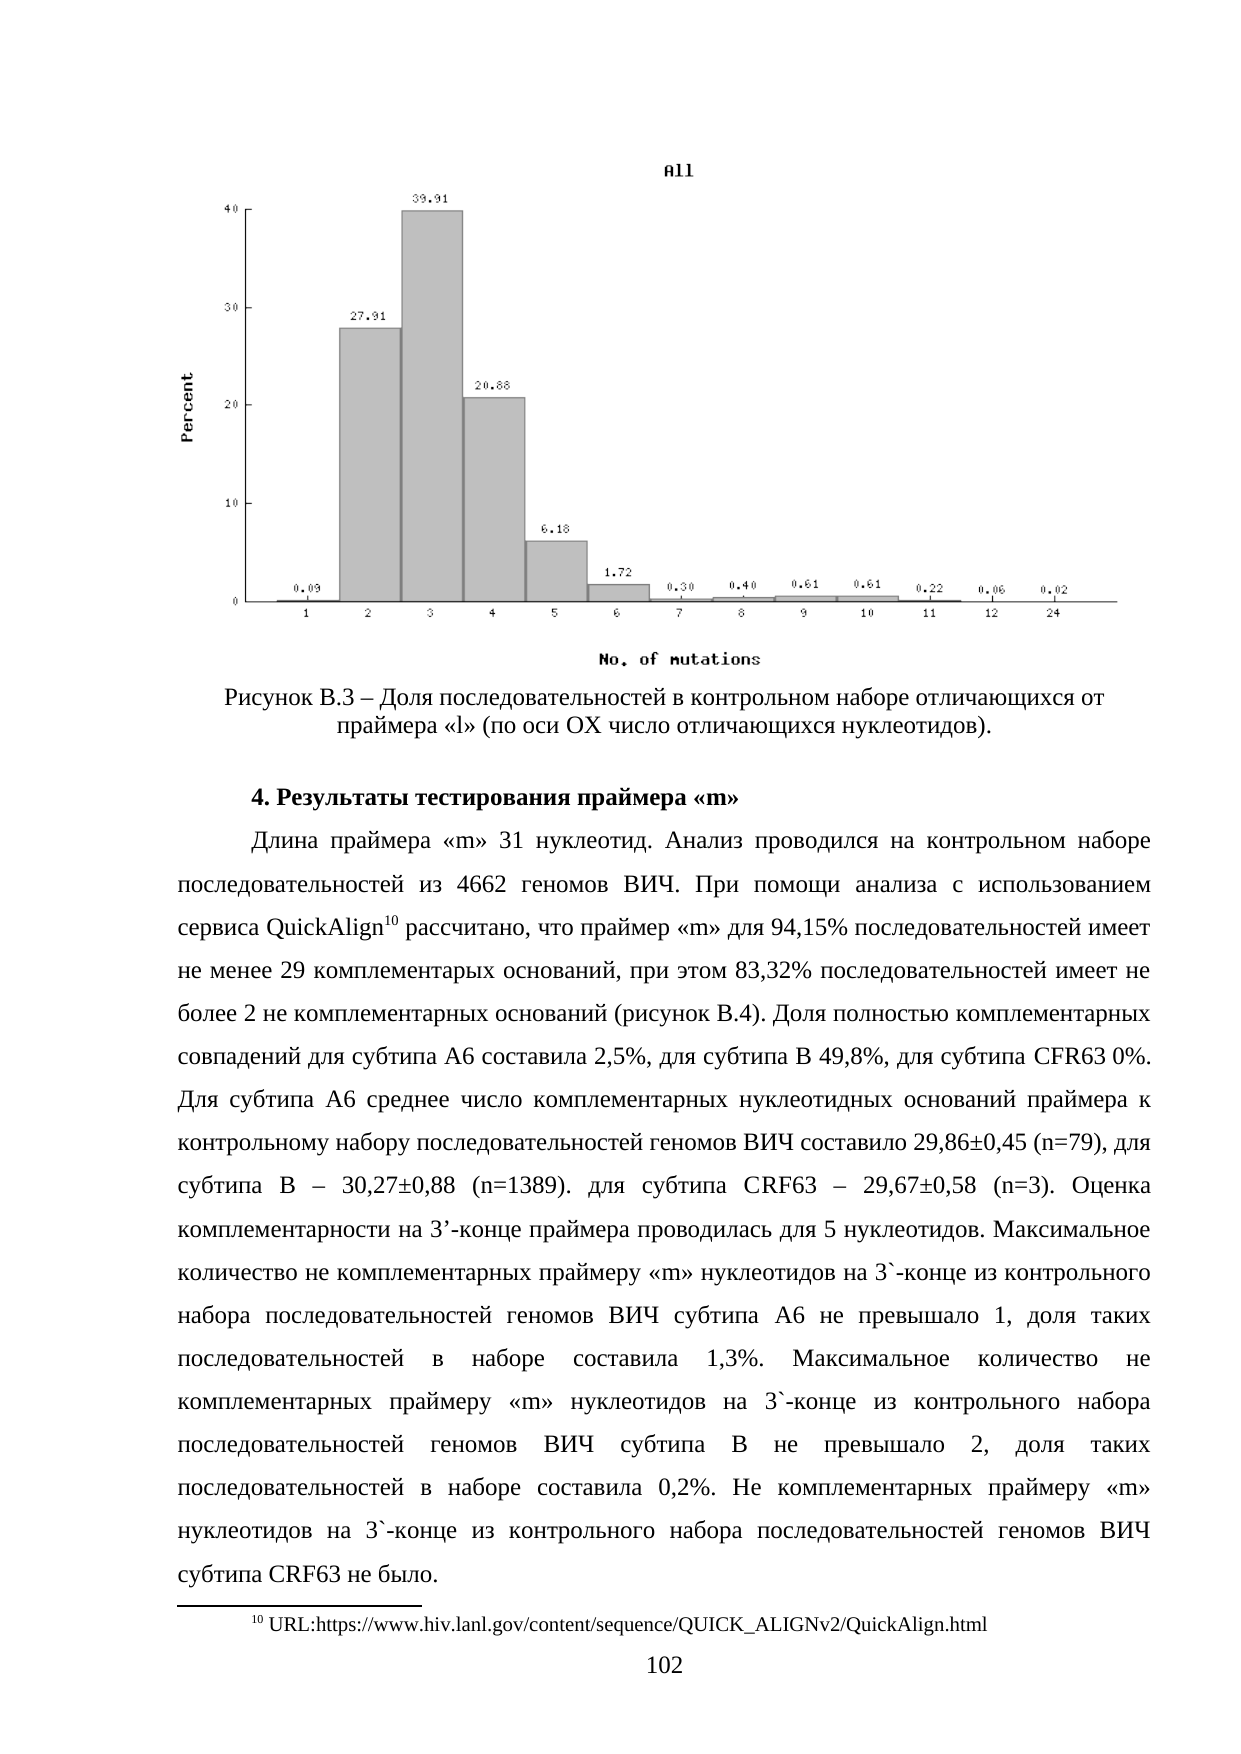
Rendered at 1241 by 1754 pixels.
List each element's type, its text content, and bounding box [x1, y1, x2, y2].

text Длина праймера «m» 31 нуклеотид. Анализ проводился на контрольном наборе последовательностей из 4662 геномов ВИЧ. При помощи анализа с использованием сервиса QuickAlign рассчитано, что праймер «m» для 94,15% последовательностей имеет не менее 29 комплементарых оснований, при этом 83,32% последовательностей имеет не более 2 не комплементарных оснований (рисунок В.4). Доля полностью комплементарных совпадений для субтипа А6 составила 2,5%, для субтипа В 49,8%, для субтипа CFR63 0%. Для субтипа А6 среднее число комплементарных нуклеотидных оснований праймера к контрольному набору последовательностей геномов ВИЧ составило 29,86±0,45 (n=79), для субтипа В – 30,27±0,88 (n=1389). для субтипа СRF63 – 29,67±0,58 (n=3). Оценка комплементарности на 3’-конце праймера проводилась для 5 нуклеотидов. Максимальное количество не комплементарных праймеру «m» нуклеотидов на 3`-конце из контрольного набора последовательностей геномов ВИЧ субтипа A6 не превышало 1, доля таких последовательностей в наборе составила 1,3%. Максимальное количество не комплементарных праймеру «m» нуклеотидов на 3`-конце из контрольного набора последовательностей геномов ВИЧ субтипа В не превышало 2, доля таких последовательностей в наборе составила 0,2%. Не комплементарных праймеру «m» нуклеотидов на 3`-конце из контрольного набора последовательностей геномов ВИЧ субтипа СRF63 не было. [177, 826, 1152, 1587]
text 4. Результаты тестирования праймера «m» [177, 782, 1152, 811]
text Рисунок В.3 – Доля последовательностей в контрольном наборе отличающихся от праймера «l» (по оси OX число отличающихся нуклеотидов). [177, 682, 1152, 739]
picture [177, 161, 1118, 668]
